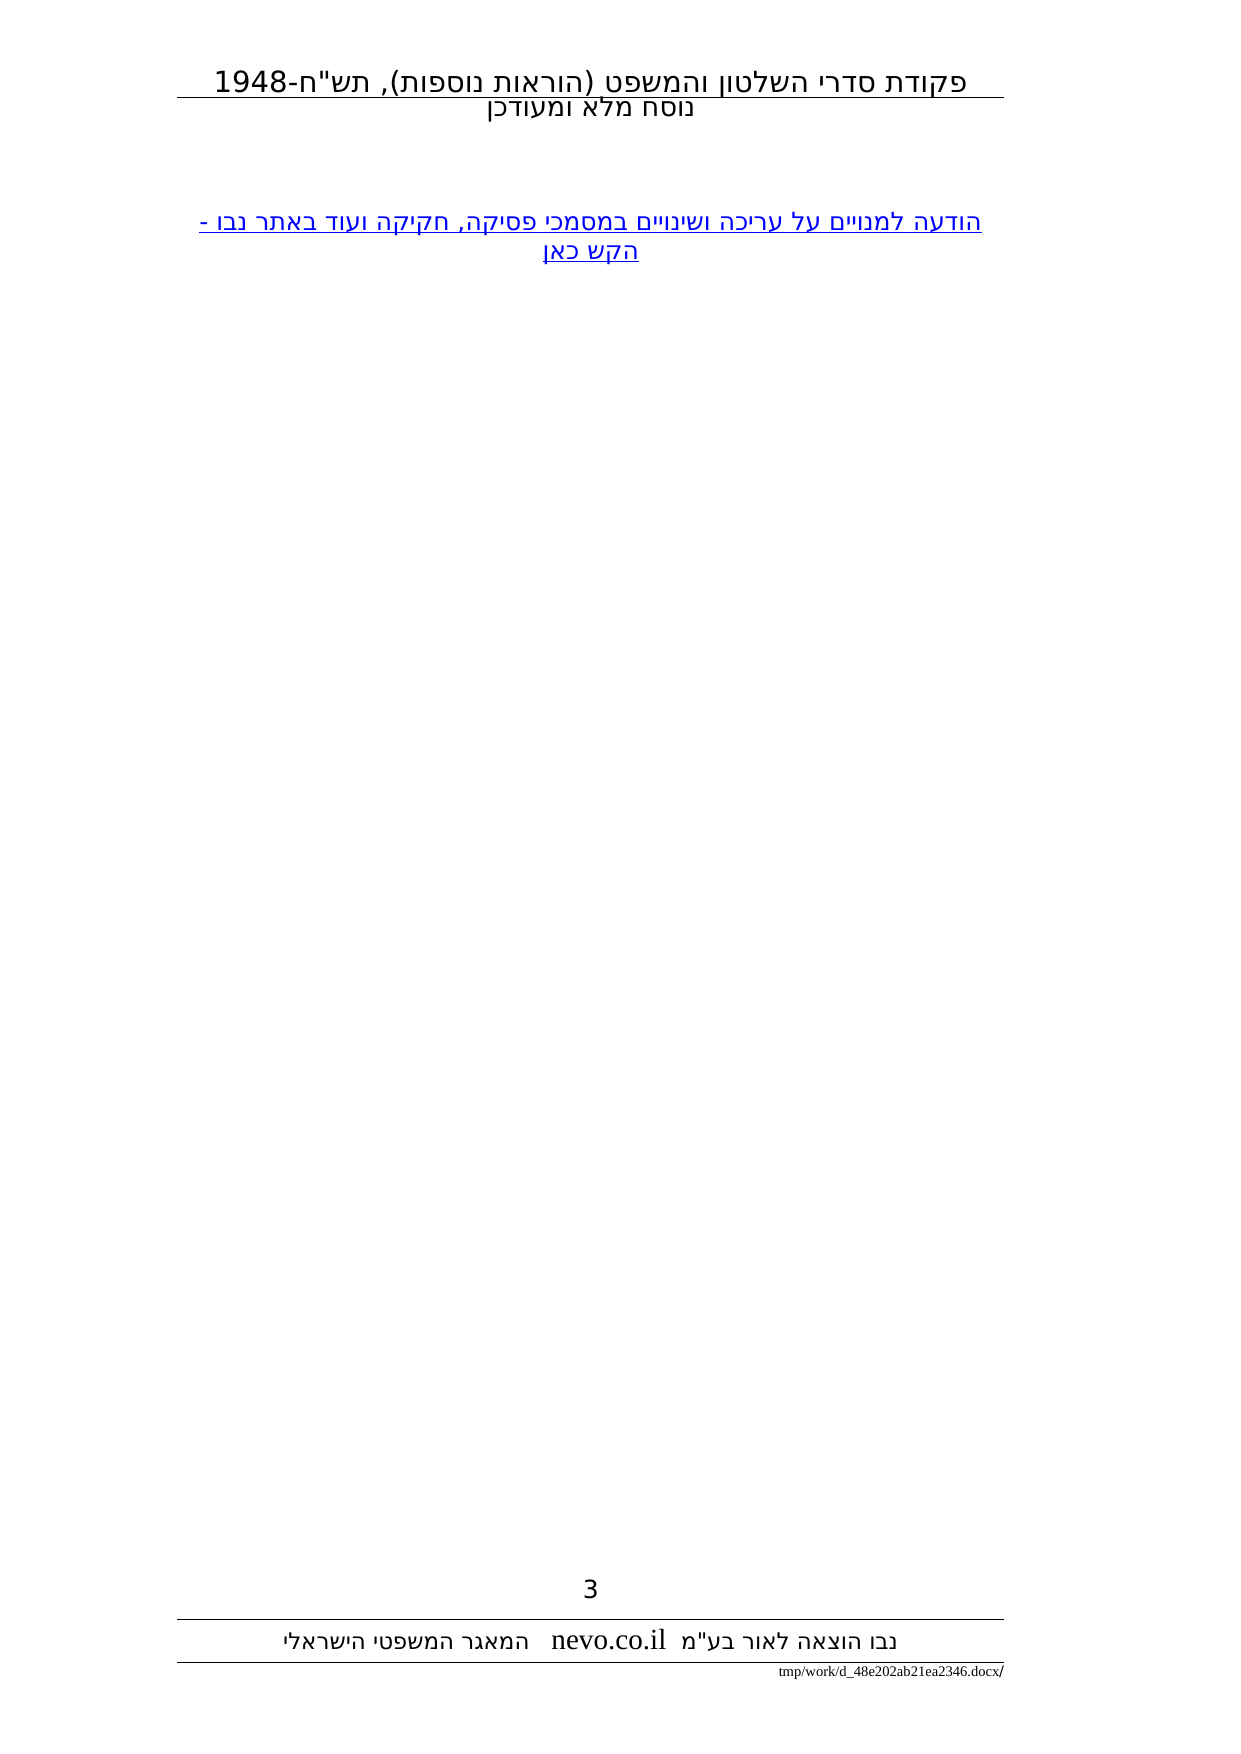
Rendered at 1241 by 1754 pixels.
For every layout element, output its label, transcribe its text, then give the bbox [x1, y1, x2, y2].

text הודעה למנויים על עריכה ושינויים במסמכי פסיקה, חקיקה ועוד באתר נבו - הקש כאן [177, 207, 1004, 265]
